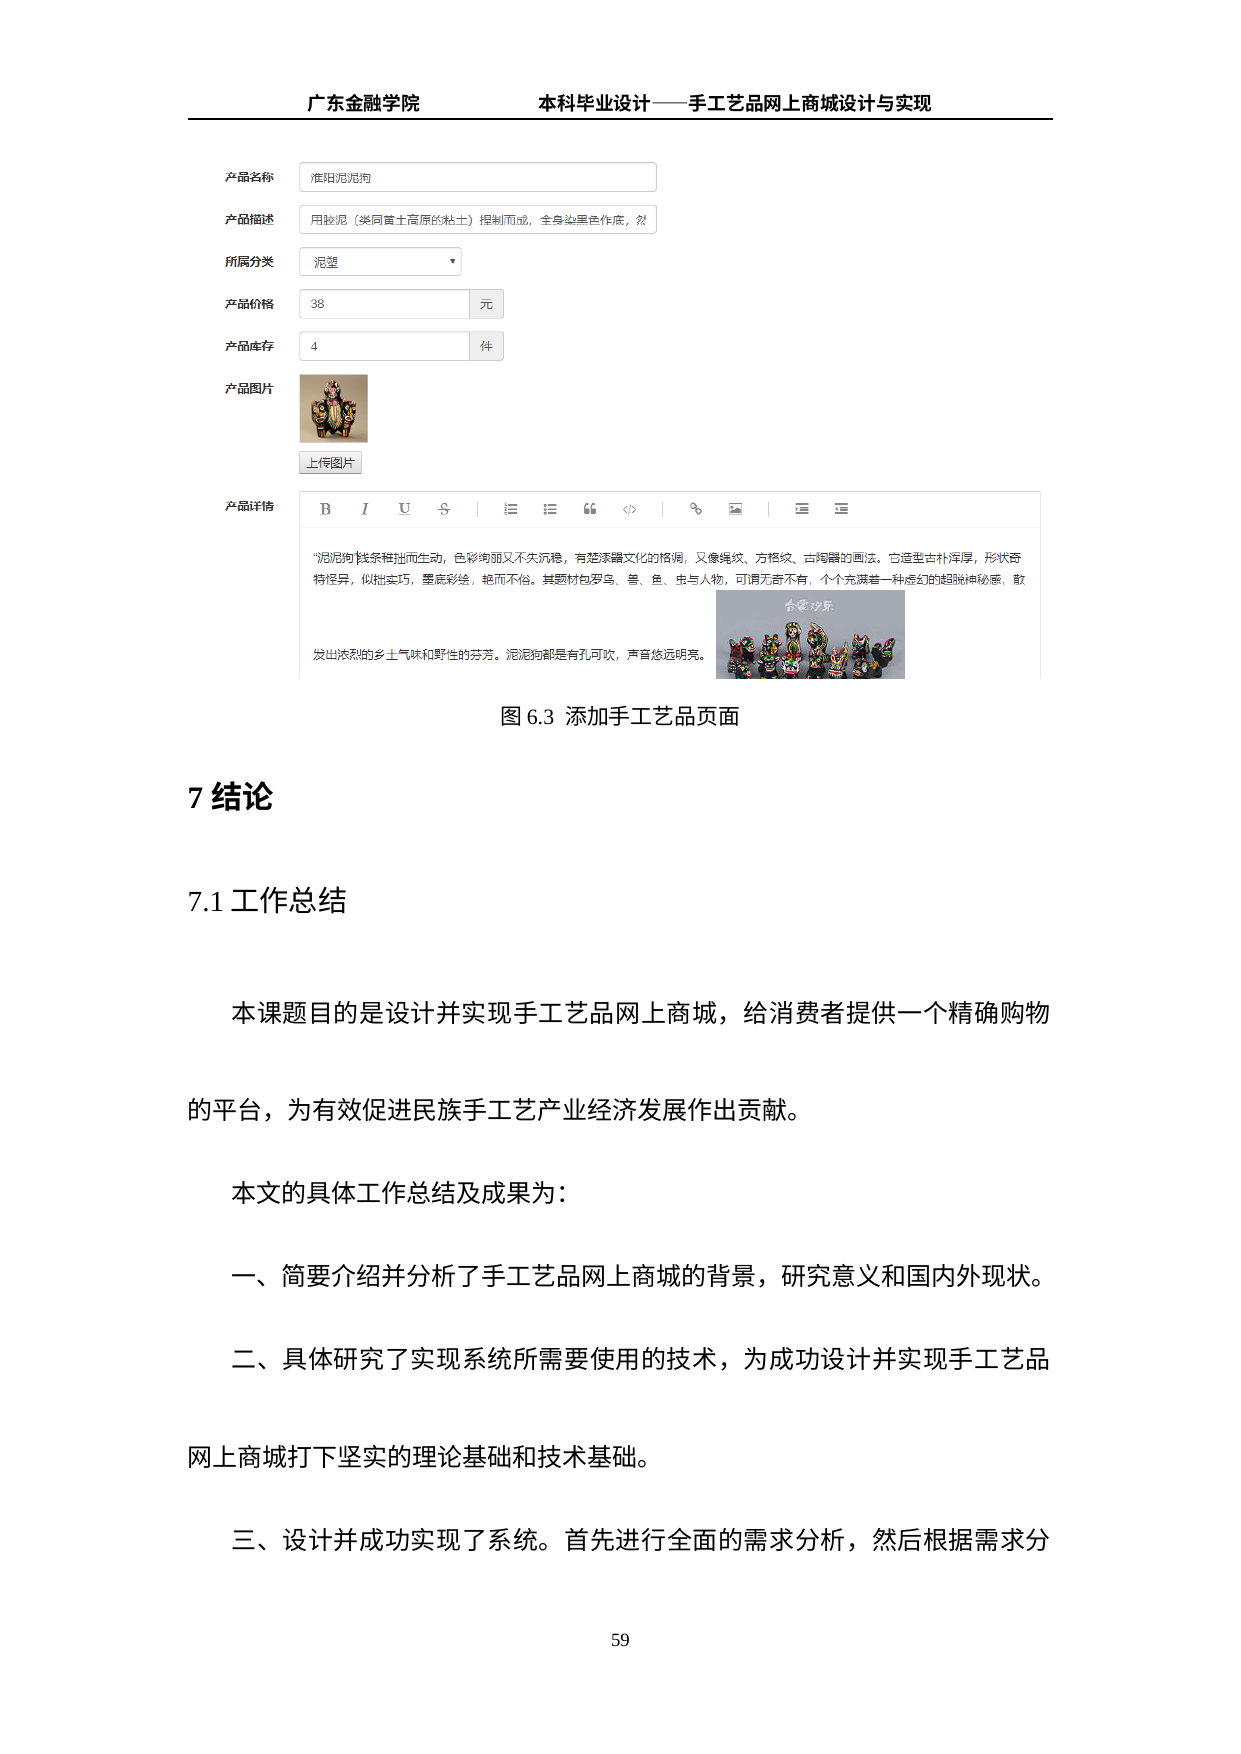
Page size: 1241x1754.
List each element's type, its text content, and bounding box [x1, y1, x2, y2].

text 一、简要介绍并分析了手工艺品网上商城的背景，研究意义和国内外现状。 [187, 1242, 1053, 1307]
text 7.1 工作总结 [187, 867, 1053, 932]
text 二、具体研究了实现系统所需要使用的技术，为成功设计并实现手工艺品网上商城打下坚实的理论基础和技术基础。 [187, 1326, 1053, 1488]
text 本文的具体工作总结及成果为： [187, 1159, 1053, 1224]
picture [187, 162, 1053, 679]
text 7 结论 [187, 763, 1053, 828]
text 图6.3 添加手工艺品页面 [187, 698, 1053, 731]
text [187, 1506, 1053, 1571]
text 本课题目的是设计并实现手工艺品网上商城，给消费者提供一个精确购物的平台，为有效促进民族手工艺产业经济发展作出贡献。 [187, 979, 1053, 1141]
